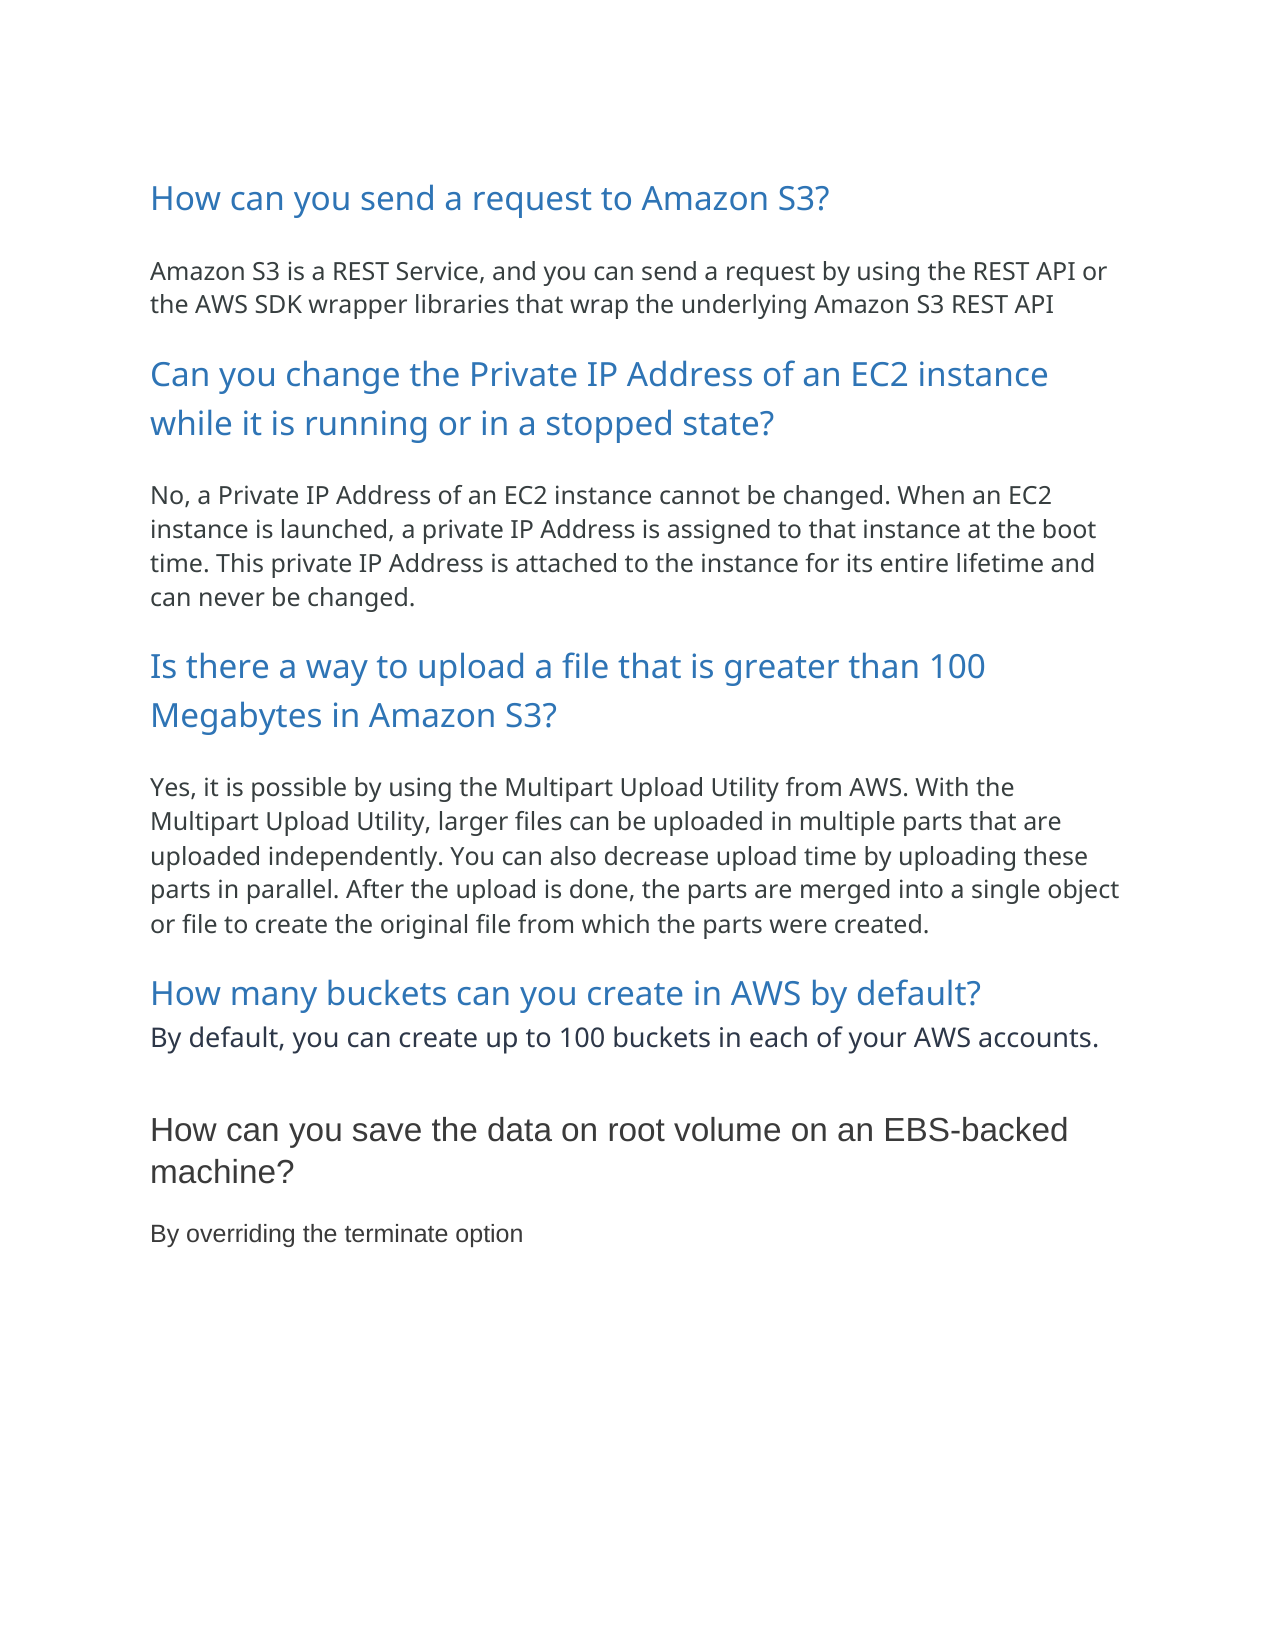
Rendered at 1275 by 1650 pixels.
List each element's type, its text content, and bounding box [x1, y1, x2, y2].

subtitle Can you change the Private IP Address of an EC2 instance while it is running or in a stopped state? [150, 350, 1125, 445]
subtitle How can you save the data on root volume on an EBS-backed machine? [150, 1111, 1125, 1190]
text Yes, it is possible by using the Multipart Upload Utility from AWS. With the Multipart Upload Utility, larger files can be uploaded in multiple parts that are uploaded independently. You can also decrease upload time by uploading these parts in parallel. After the upload is done, the parts are merged into a single object or file to create the original file from which the parts were created. [150, 770, 1125, 940]
text Amazon S3 is a REST Service, and you can send a request by using the REST API or the AWS SDK wrapper libraries that wrap the underlying Amazon S3 REST API [150, 253, 1125, 321]
text No, a Private IP Address of an EC2 instance cannot be changed. When an EC2 instance is launched, a private IP Address is assigned to that instance at the boot time. This private IP Address is attached to the instance for its entire lifetime and can never be changed. [150, 477, 1125, 614]
subtitle How many buckets can you create in AWS by default? [150, 969, 1125, 1015]
subtitle How can you send a request to Amazon S3? [150, 175, 1125, 220]
text By overriding the terminate option [150, 1209, 1125, 1248]
text By default, you can create up to 100 buckets in each of your AWS accounts. [150, 1018, 1125, 1055]
subtitle Is there a way to upload a file that is greater than 100 Megabytes in Amazon S3? [150, 643, 1125, 737]
